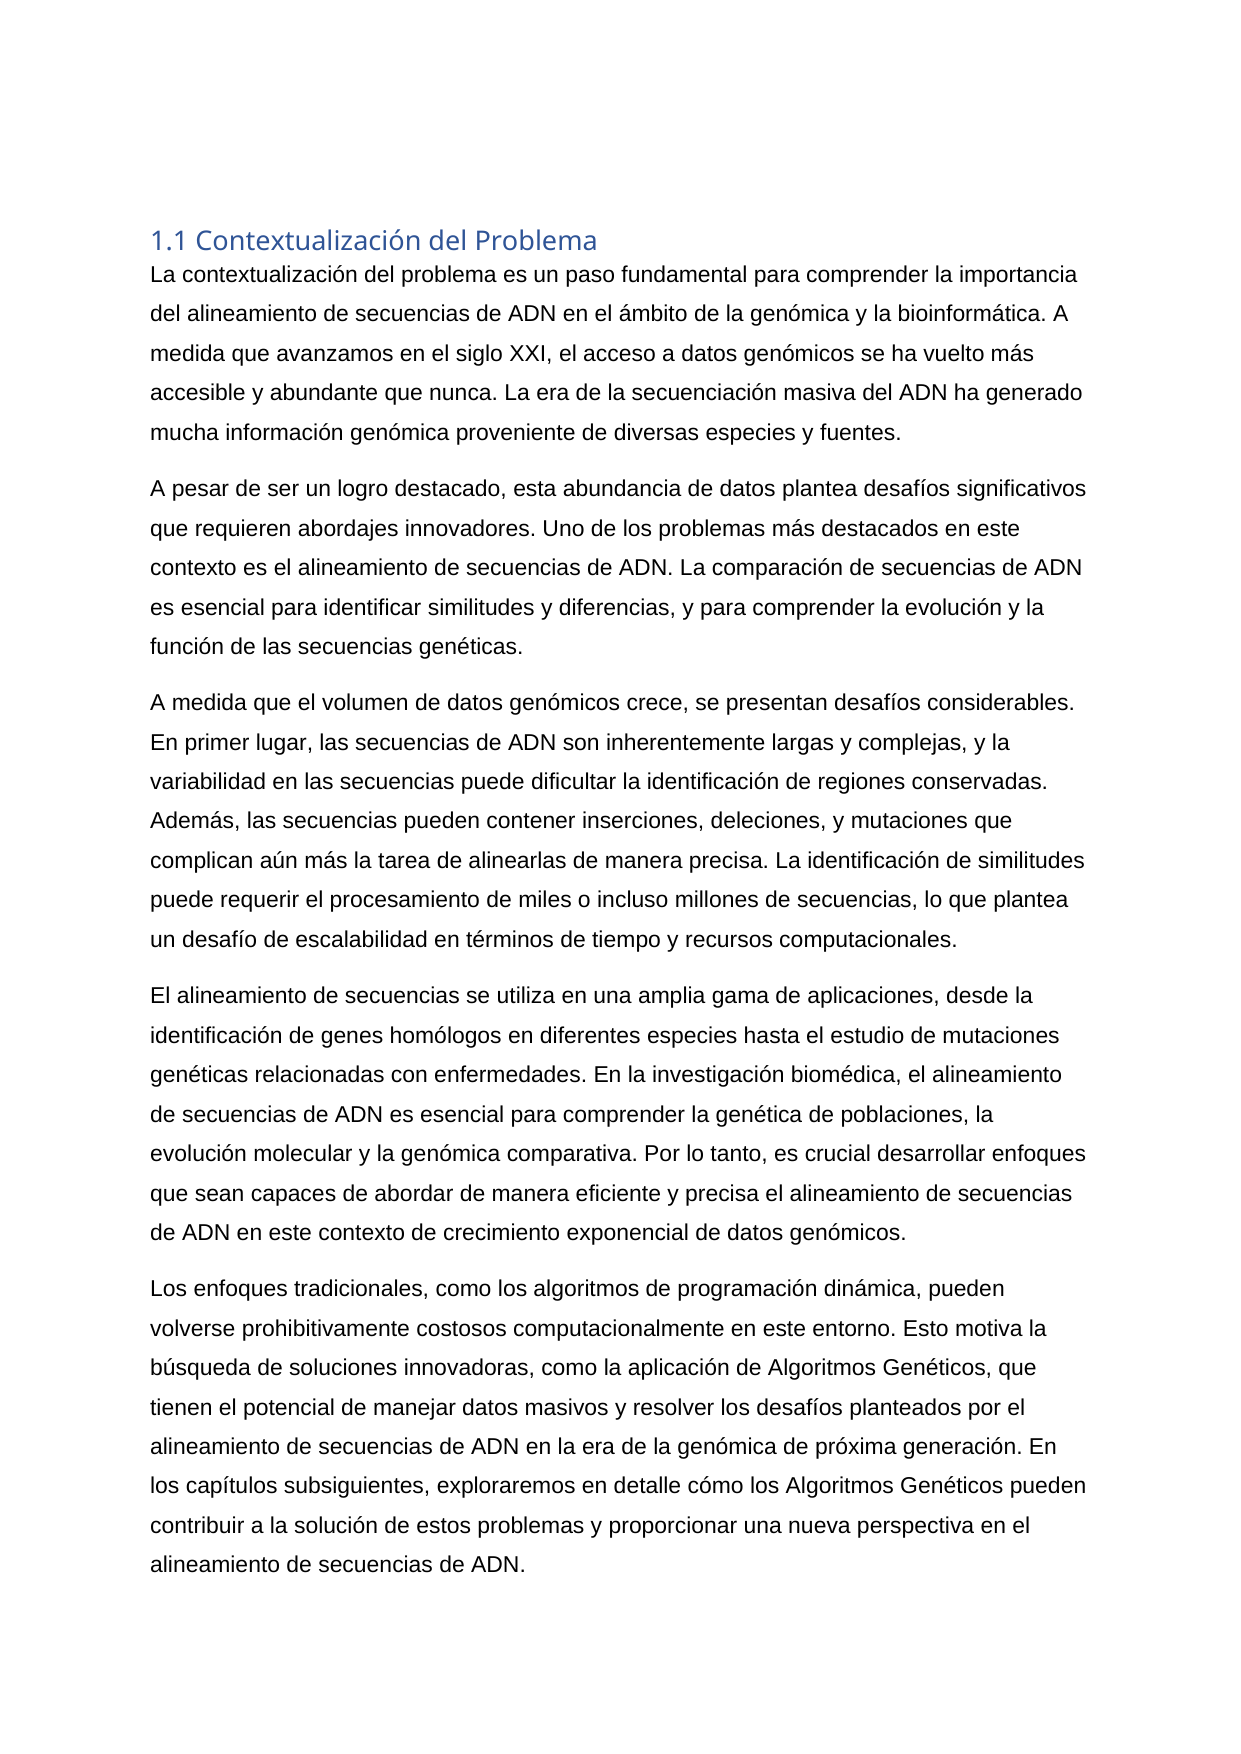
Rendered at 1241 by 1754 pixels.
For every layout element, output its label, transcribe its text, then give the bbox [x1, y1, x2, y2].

text El alineamiento de secuencias se utiliza en una amplia gama de aplicaciones, desde la identificación de genes homólogos en diferentes especies hasta el estudio de mutaciones genéticas relacionadas con enfermedades. En la investigación biomédica, el alineamiento de secuencias de ADN es esencial para comprender la genética de poblaciones, la evolución molecular y la genómica comparativa. Por lo tanto, es crucial desarrollar enfoques que sean capaces de abordar de manera eficiente y precisa el alineamiento de secuencias de ADN en este contexto de crecimiento exponencial de datos genómicos. [150, 982, 1090, 1245]
subtitle 1.1 Contextualización del Problema [150, 221, 1090, 258]
text A medida que el volumen de datos genómicos crece, se presentan desafíos considerables. En primer lugar, las secuencias de ADN son inherentemente largas y complejas, y la variabilidad en las secuencias puede dificultar la identificación de regiones conservadas. Además, las secuencias pueden contener inserciones, deleciones, y mutaciones que complican aún más la tarea de alinearlas de manera precisa. La identificación de similitudes puede requerir el procesamiento de miles o incluso millones de secuencias, lo que plantea un desafío de escalabilidad en términos de tiempo y recursos computacionales. [150, 689, 1090, 952]
text A pesar de ser un logro destacado, esta abundancia de datos plantea desafíos significativos que requieren abordajes innovadores. Uno de los problemas más destacados en este contexto es el alineamiento de secuencias de ADN. La comparación de secuencias de ADN es esencial para identificar similitudes y diferencias, y para comprender la evolución y la función de las secuencias genéticas. [150, 475, 1090, 659]
text La contextualización del problema es un paso fundamental para comprender la importancia del alineamiento de secuencias de ADN en el ámbito de la genómica y la bioinformática. A medida que avanzamos en el siglo XXI, el acceso a datos genómicos se ha vuelto más accesible y abundante que nunca. La era de la secuenciación masiva del ADN ha generado mucha información genómica proveniente de diversas especies y fuentes. [150, 261, 1090, 445]
